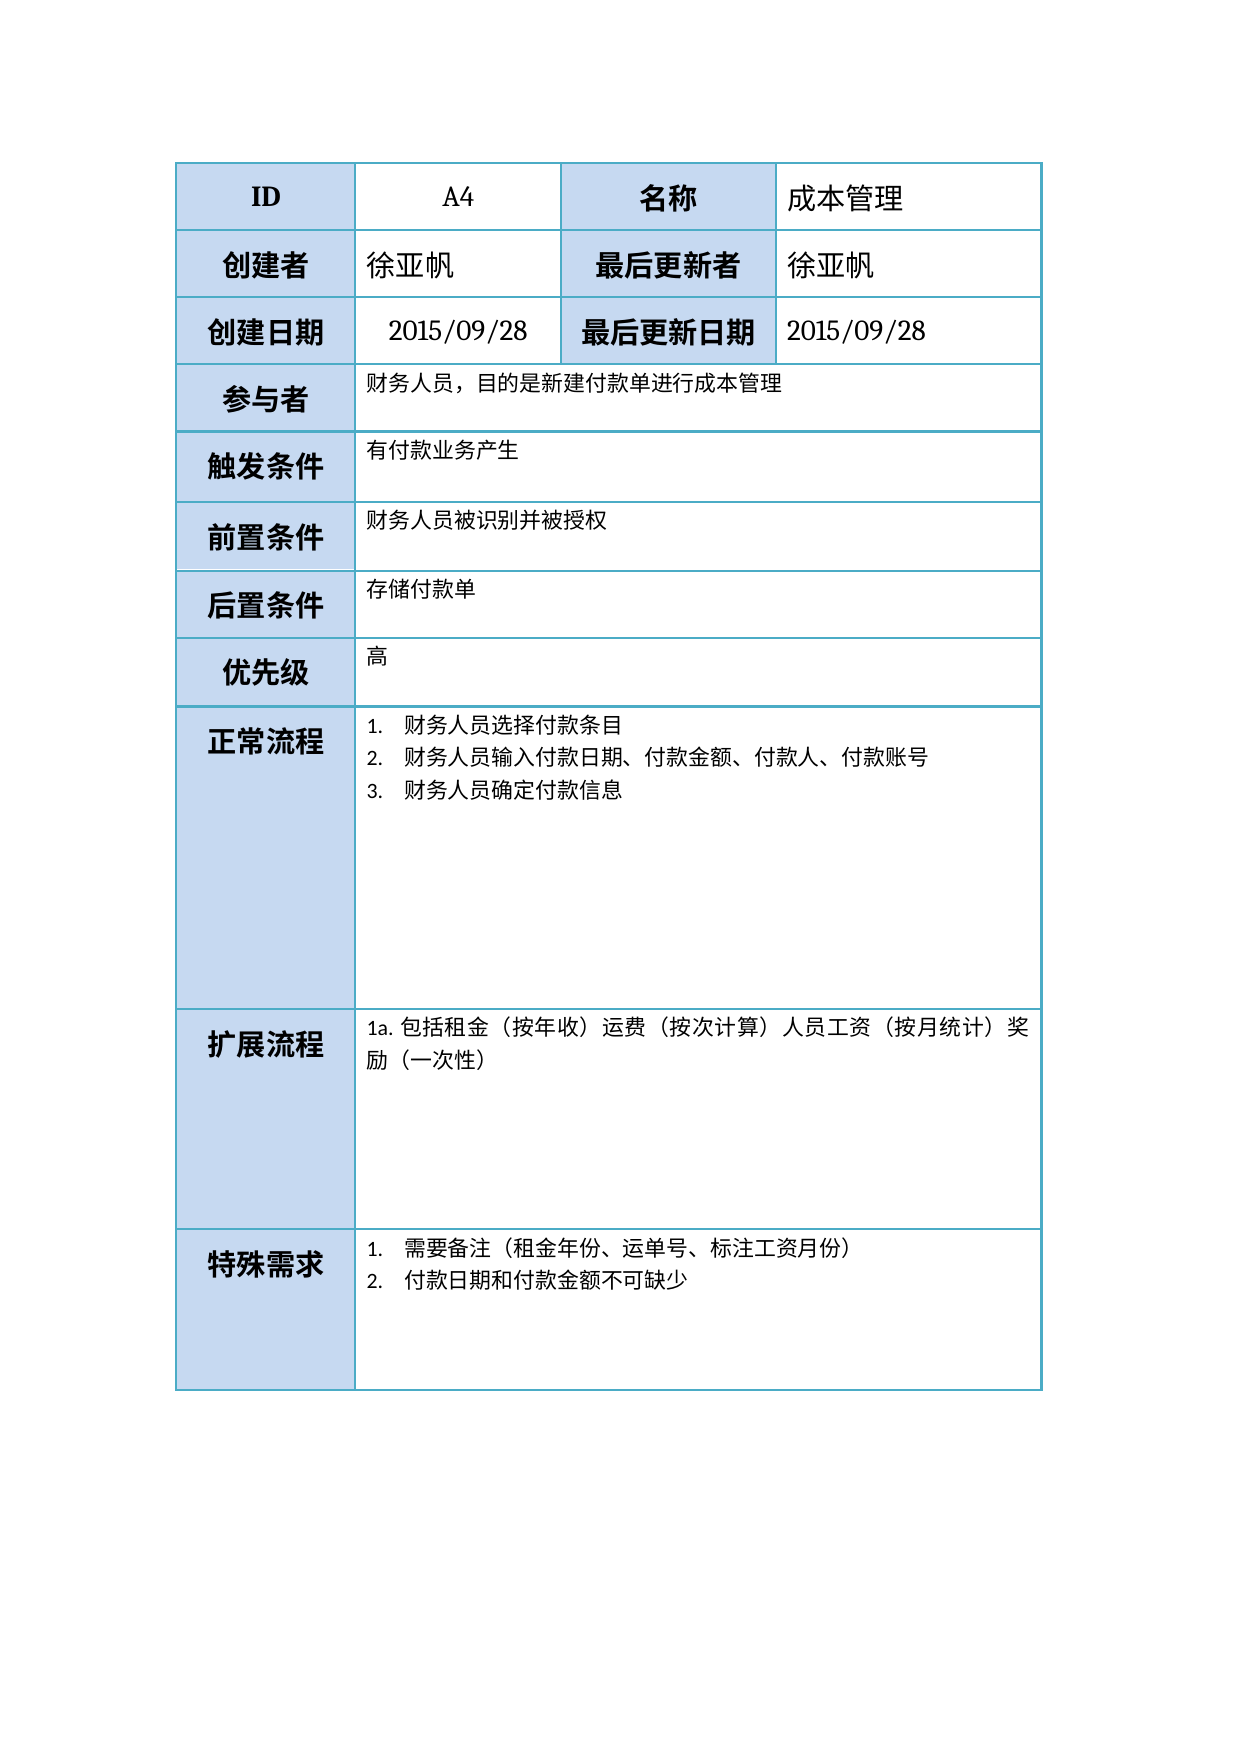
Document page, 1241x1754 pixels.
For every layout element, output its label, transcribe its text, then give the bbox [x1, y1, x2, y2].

table_cell 财务人员被识别并被授权 [356, 503, 1040, 569]
table_cell 后置条件 [177, 572, 354, 637]
table_cell 创建者 [177, 231, 354, 296]
table_cell 特殊需求 [177, 1230, 354, 1389]
table_cell 2015/09/28 [777, 298, 1040, 363]
table_cell 触发条件 [177, 433, 354, 501]
table_cell 徐亚帆 [356, 231, 560, 296]
table_header 名称 [562, 164, 775, 229]
table_header ID [177, 164, 354, 229]
table_cell 创建日期 [177, 298, 354, 363]
table_cell 优先级 [177, 639, 354, 705]
table_cell 财务人员，目的是新建付款单进行成本管理 [356, 365, 1040, 430]
table_cell 最后更新者 [562, 231, 775, 296]
table_cell 前置条件 [177, 503, 354, 569]
table_cell 2015/09/28 [356, 298, 560, 363]
table_cell 徐亚帆 [777, 231, 1040, 296]
table_cell 正常流程 [177, 708, 354, 1008]
table_cell 有付款业务产生 [356, 433, 1040, 501]
table_cell 扩展流程 [177, 1010, 354, 1228]
table_cell 1a. 包括租金（按年收）运费（按次计算）人员工资（按月统计）奖励（一次性） [356, 1010, 1040, 1228]
table_cell 最后更新日期 [562, 298, 775, 363]
table_header 成本管理 [777, 164, 1040, 229]
table_cell 高 [356, 639, 1040, 705]
table_cell 存储付款单 [356, 572, 1040, 637]
table_cell 需要备注（租金年份、运单号、标注工资月份） 付款日期和付款金额不可缺少 [356, 1230, 1040, 1389]
table_header A4 [356, 164, 560, 229]
table_cell 财务人员选择付款条目 财务人员输入付款日期、付款金额、付款人、付款账号 财务人员确定付款信息 [356, 708, 1040, 1008]
table_cell 参与者 [177, 365, 354, 430]
